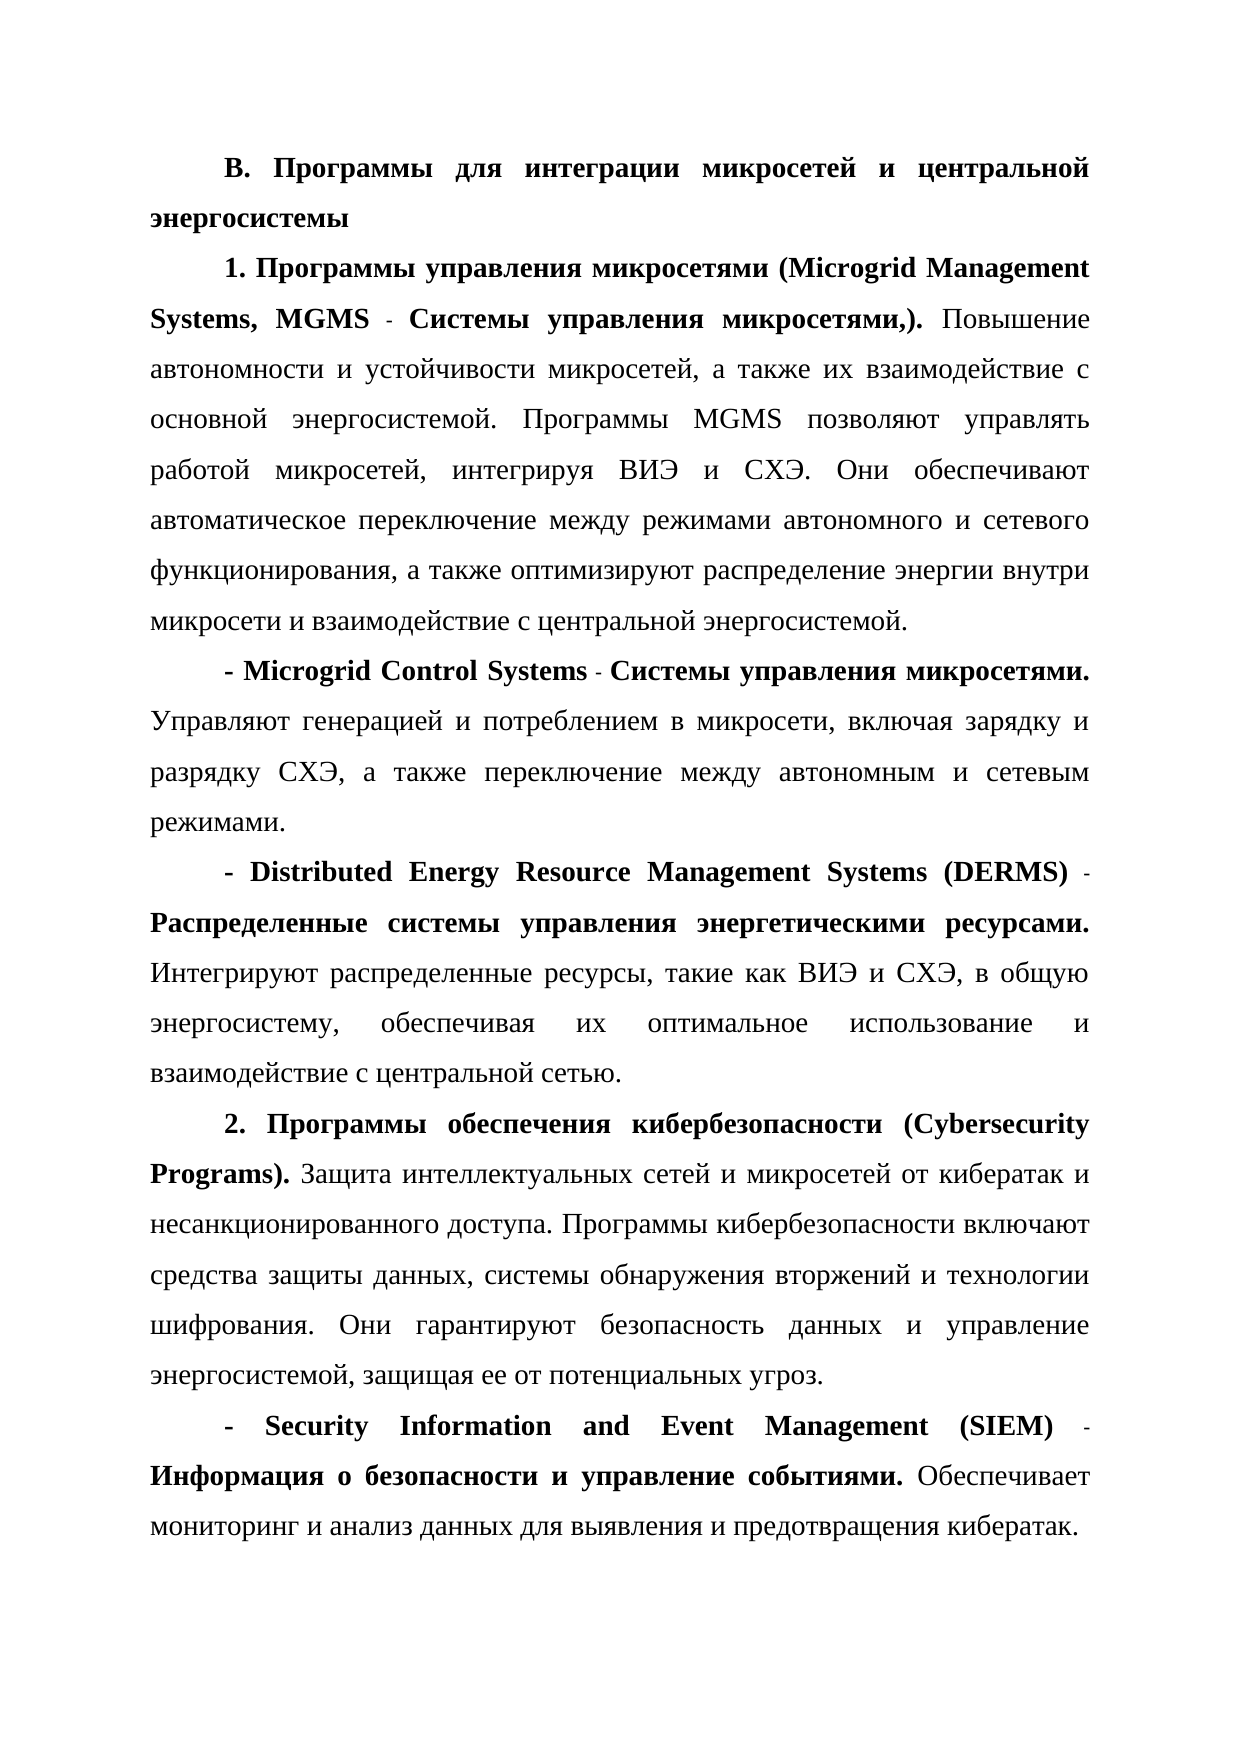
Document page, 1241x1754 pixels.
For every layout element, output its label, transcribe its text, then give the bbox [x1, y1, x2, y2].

text - Microgrid Control Systems - Системы управления микросетями. Управляют генерацией и потреблением в микросети, включая зарядку и разрядку СХЭ, а также переключение между автономным и сетевым режимами. [150, 653, 1090, 838]
text 1. Программы управления микросетями (Microgrid Management Systems, MGMS - Системы управления микросетями,). Повышение автономности и устойчивости микросетей, а также их взаимодействие с основной энергосистемой. Программы MGMS позволяют управлять работой микросетей, интегрируя ВИЭ и СХЭ. Они обеспечивают автоматическое переключение между режимами автономного и сетевого функционирования, а также оптимизируют распределение энергии внутри микросети и взаимодействие с центральной энергосистемой. [150, 251, 1090, 636]
text B. Программы для интеграции микросетей и центральной энергосистемы [150, 150, 1090, 234]
text 2. Программы обеспечения кибербезопасности (Cybersecurity Programs). Защита интеллектуальных сетей и микросетей от кибератак и несанкционированного доступа. Программы кибербезопасности включают средства защиты данных, системы обнаружения вторжений и технологии шифрования. Они гарантируют безопасность данных и управление энергосистемой, защищая ее от потенциальных угроз. [150, 1106, 1090, 1391]
text - Security Information and Event Management (SIEM) - Информация о безопасности и управление событиями. Обеспечивает мониторинг и анализ данных для выявления и предотвращения кибератак. [150, 1408, 1090, 1542]
text - Distributed Energy Resource Management Systems (DERMS) - Распределенные системы управления энергетическими ресурсами. Интегрируют распределенные ресурсы, такие как ВИЭ и СХЭ, в общую энергосистему, обеспечивая их оптимальное использование и взаимодействие с центральной сетью. [150, 854, 1090, 1089]
